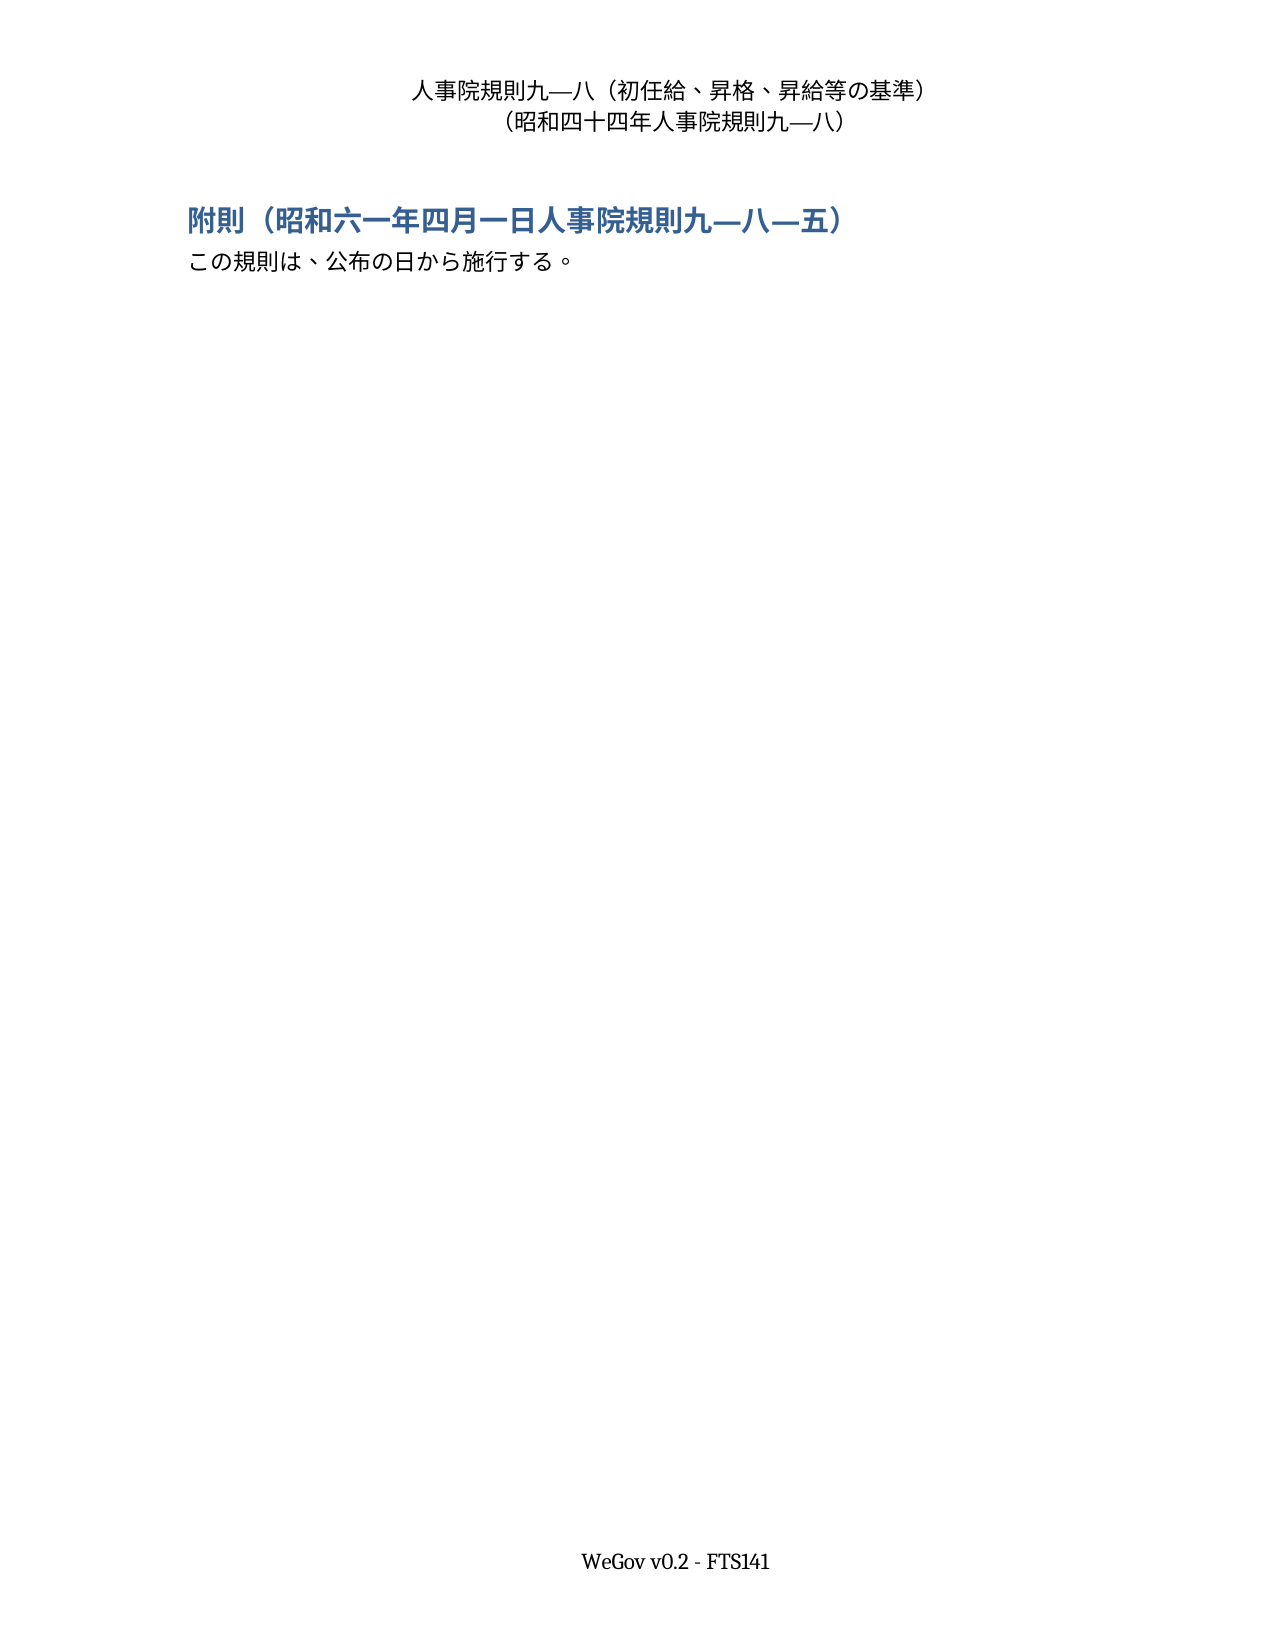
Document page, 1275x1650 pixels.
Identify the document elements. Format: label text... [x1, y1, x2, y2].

text この規則は、公布の日から施行する。 [187, 246, 1087, 277]
subtitle 附則（昭和六一年四月一日人事院規則九―八―五） [187, 200, 1087, 240]
